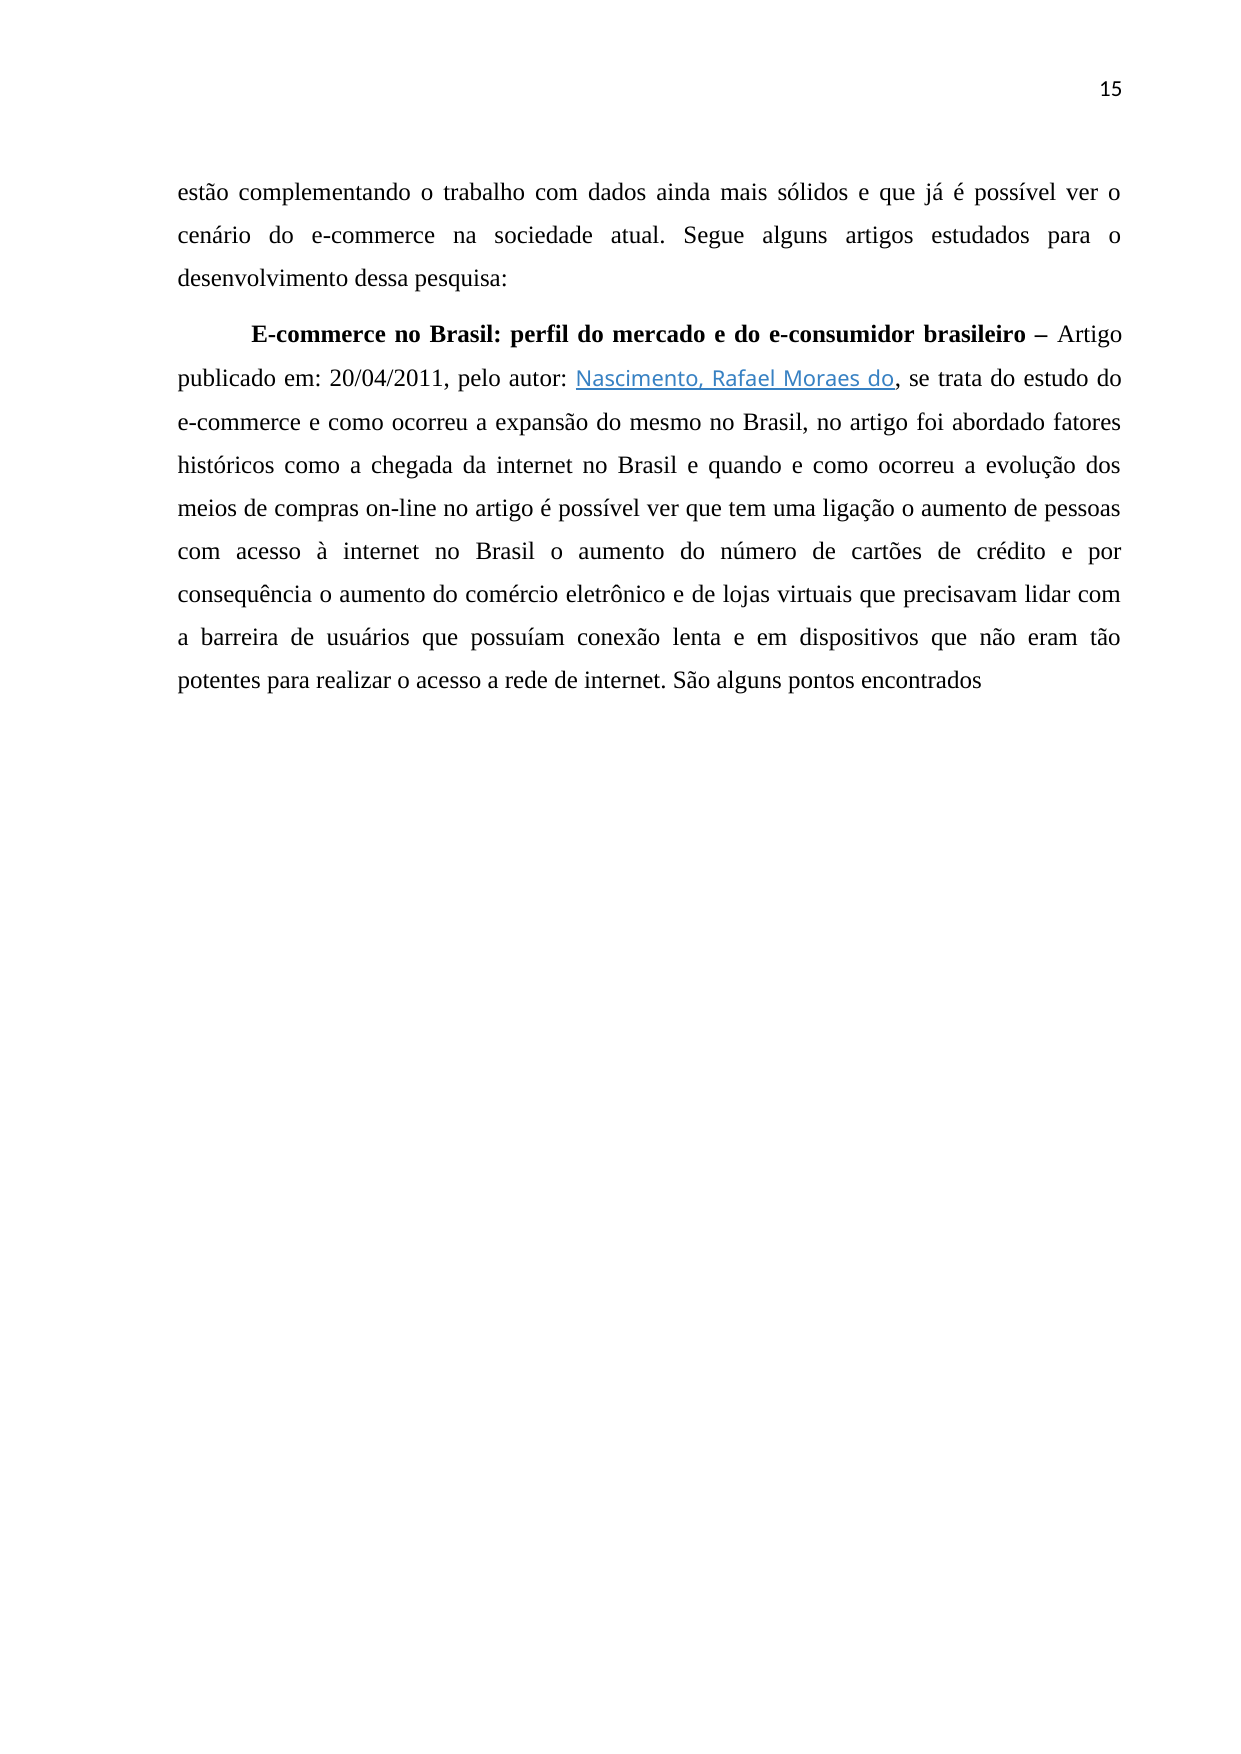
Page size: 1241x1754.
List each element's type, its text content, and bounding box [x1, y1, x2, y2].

text E-commerce no Brasil: perfil do mercado e do e-consumidor brasileiro – Artigo publicado em: 20/04/2011, pelo autor: Nascimento, Rafael Moraes do, se trata do estudo do e-commerce e como ocorreu a expansão do mesmo no Brasil, no artigo foi abordado fatores históricos como a chegada da internet no Brasil e quando e como ocorreu a evolução dos meios de compras on-line no artigo é possível ver que tem uma ligação o aumento de pessoas com acesso à internet no Brasil o aumento do número de cartões de crédito e por consequência o aumento do comércio eletrônico e de lojas virtuais que precisavam lidar com a barreira de usuários que possuíam conexão lenta e em dispositivos que não eram tão potentes para realizar o acesso a rede de internet. São alguns pontos encontrados [177, 319, 1122, 694]
